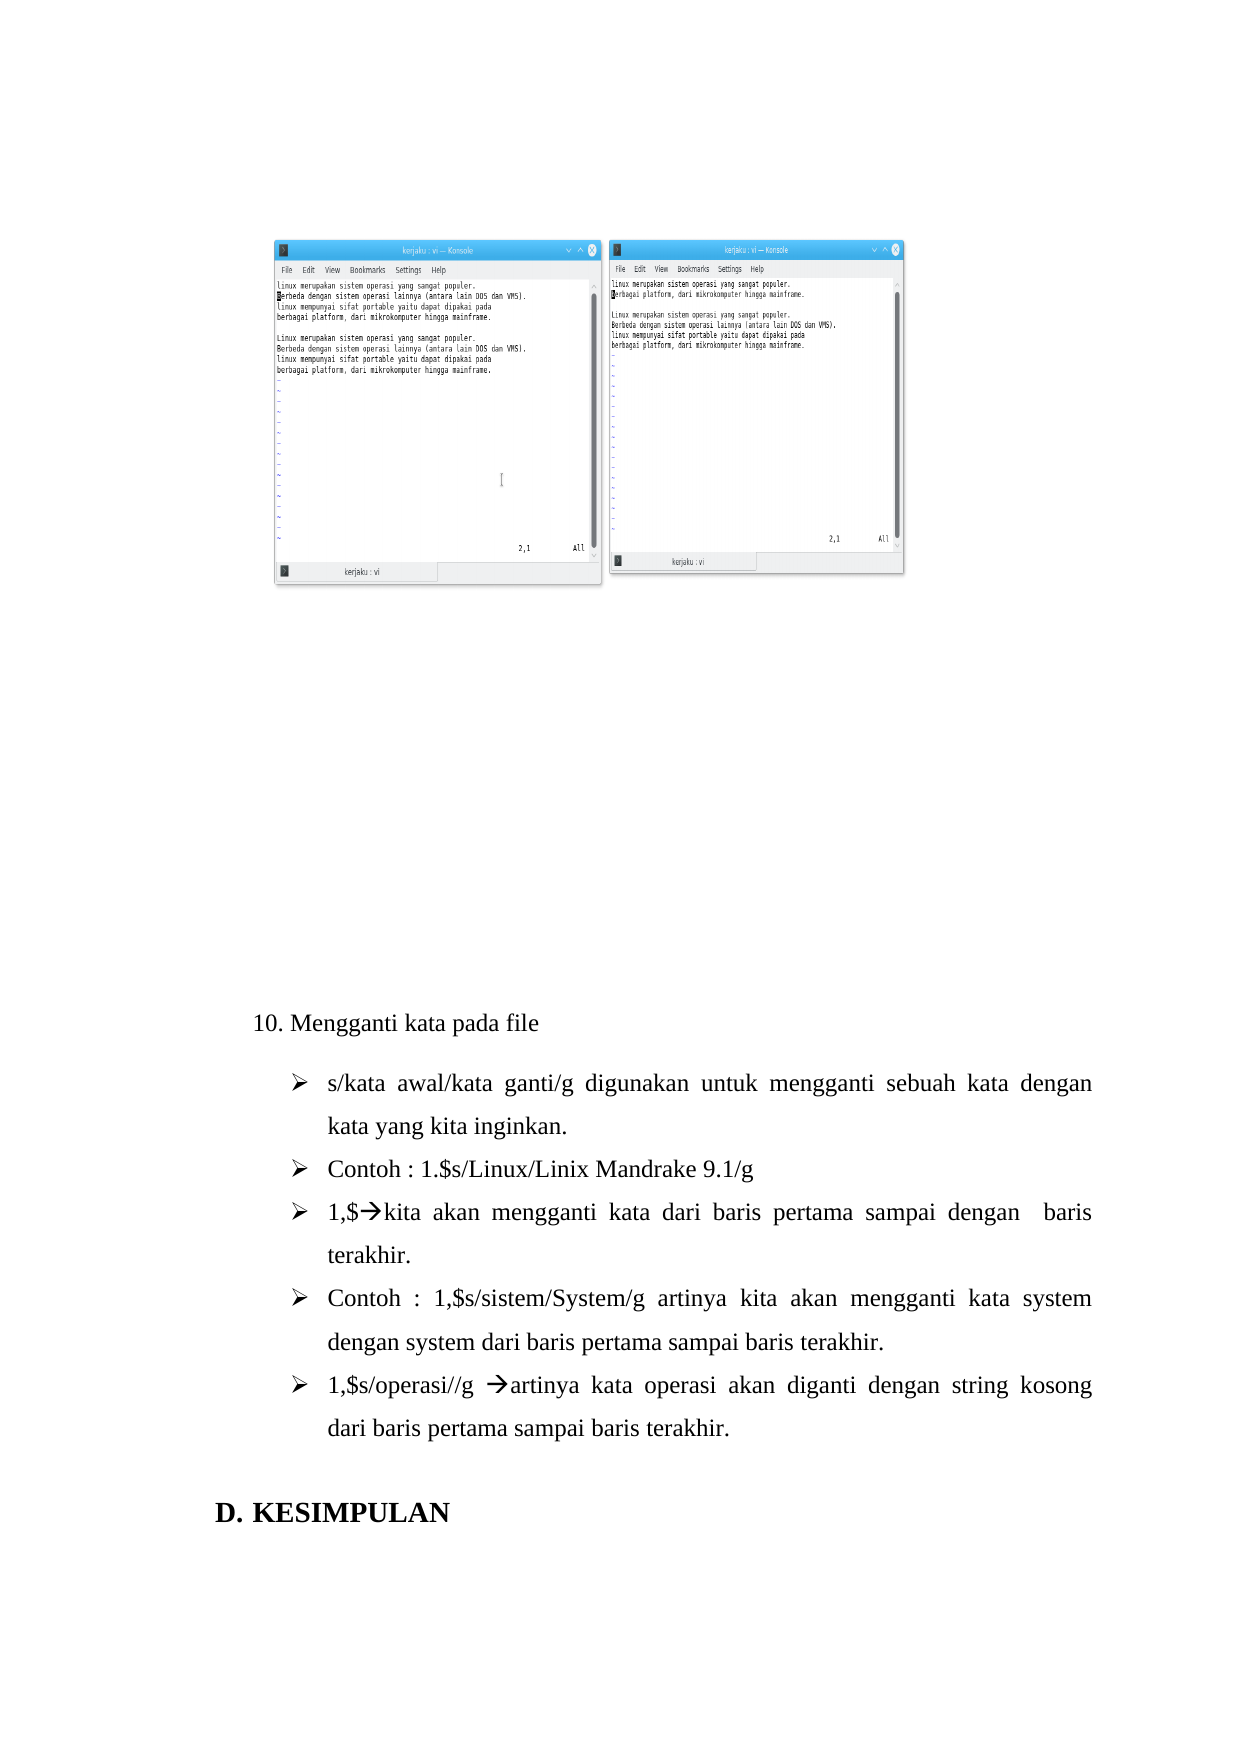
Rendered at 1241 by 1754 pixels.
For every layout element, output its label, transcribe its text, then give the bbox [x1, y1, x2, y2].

picture [271, 235, 909, 593]
list Mengganti kata pada file [252, 1008, 1092, 1037]
list Contoh : 1,$s/sistem/System/g artinya kita akan mengganti kata system dengan system dari baris pertama sampai baris terakhir. [290, 1283, 1092, 1355]
list Contoh : 1.$s/Linux/Linix Mandrake 9.1/g [290, 1154, 1092, 1183]
list 1,$kita akan mengganti kata dari baris pertama sampai dengan baris terakhir. [290, 1197, 1092, 1269]
list 1,$s/operasi//g artinya kata operasi akan diganti dengan string kosong dari baris pertama sampai baris terakhir. [290, 1370, 1092, 1442]
list s/kata awal/kata ganti/g digunakan untuk mengganti sebuah kata dengan kata yang kita inginkan. [290, 1068, 1092, 1140]
list KESIMPULAN [215, 1495, 1092, 1529]
